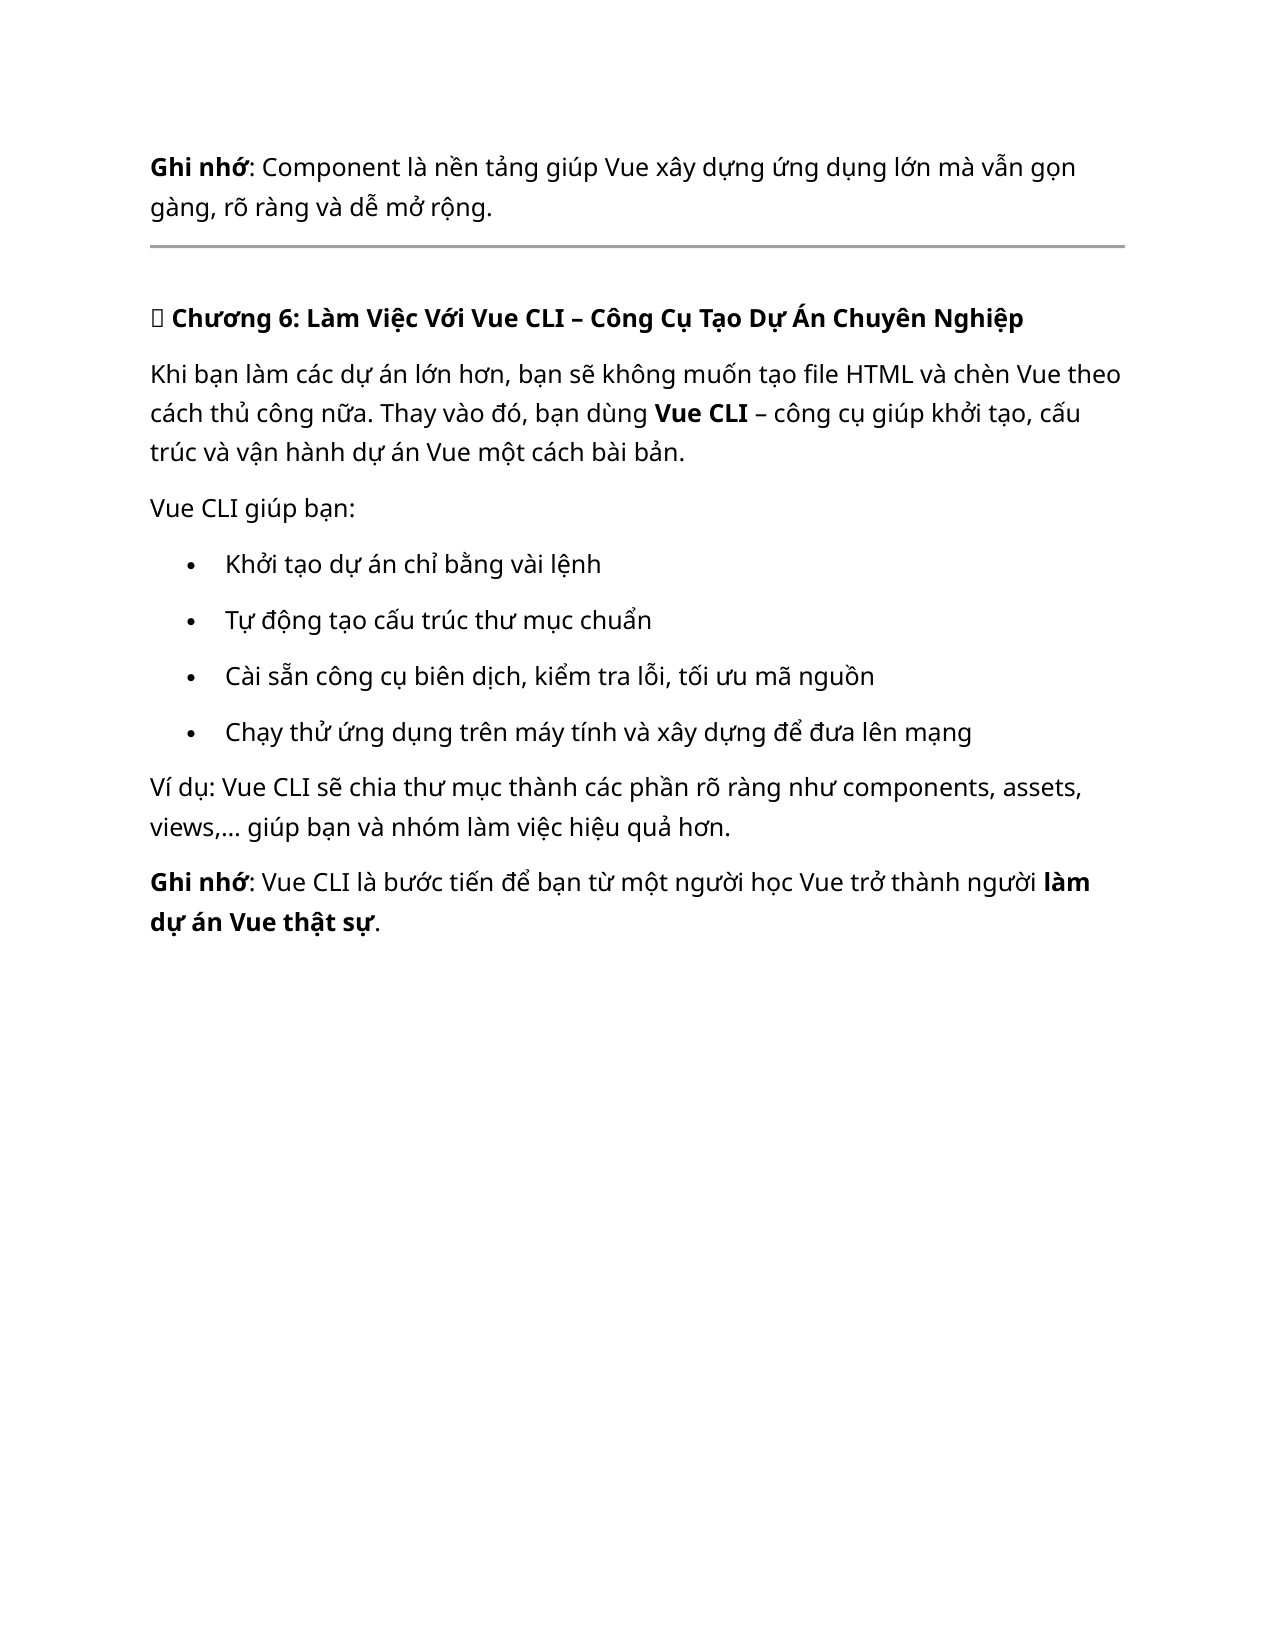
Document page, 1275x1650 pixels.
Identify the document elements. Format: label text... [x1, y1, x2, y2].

text Vue CLI giúp bạn: [150, 491, 1125, 525]
list Khởi tạo dự án chỉ bằng vài lệnh [187, 547, 1125, 581]
text Ghi nhớ: Component là nền tảng giúp Vue xây dựng ứng dụng lớn mà vẫn gọn gàng, rõ ràng và dễ mở rộng. [150, 150, 1125, 223]
text 📘 Chương 6: Làm Việc Với Vue CLI – Công Cụ Tạo Dự Án Chuyên Nghiệp [150, 301, 1125, 335]
list Cài sẵn công cụ biên dịch, kiểm tra lỗi, tối ưu mã nguồn [187, 658, 1125, 692]
text Khi bạn làm các dự án lớn hơn, bạn sẽ không muốn tạo file HTML và chèn Vue theo cách thủ công nữa. Thay vào đó, bạn dùng Vue CLI – công cụ giúp khởi tạo, cấu trúc và vận hành dự án Vue một cách bài bản. [150, 357, 1125, 469]
text Ghi nhớ: Vue CLI là bước tiến để bạn từ một người học Vue trở thành người làm dự án Vue thật sự. [150, 865, 1125, 938]
list Tự động tạo cấu trúc thư mục chuẩn [187, 602, 1125, 637]
list Chạy thử ứng dụng trên máy tính và xây dựng để đưa lên mạng [187, 714, 1125, 748]
text Ví dụ: Vue CLI sẽ chia thư mục thành các phần rõ ràng như components, assets, views,… giúp bạn và nhóm làm việc hiệu quả hơn. [150, 770, 1125, 843]
